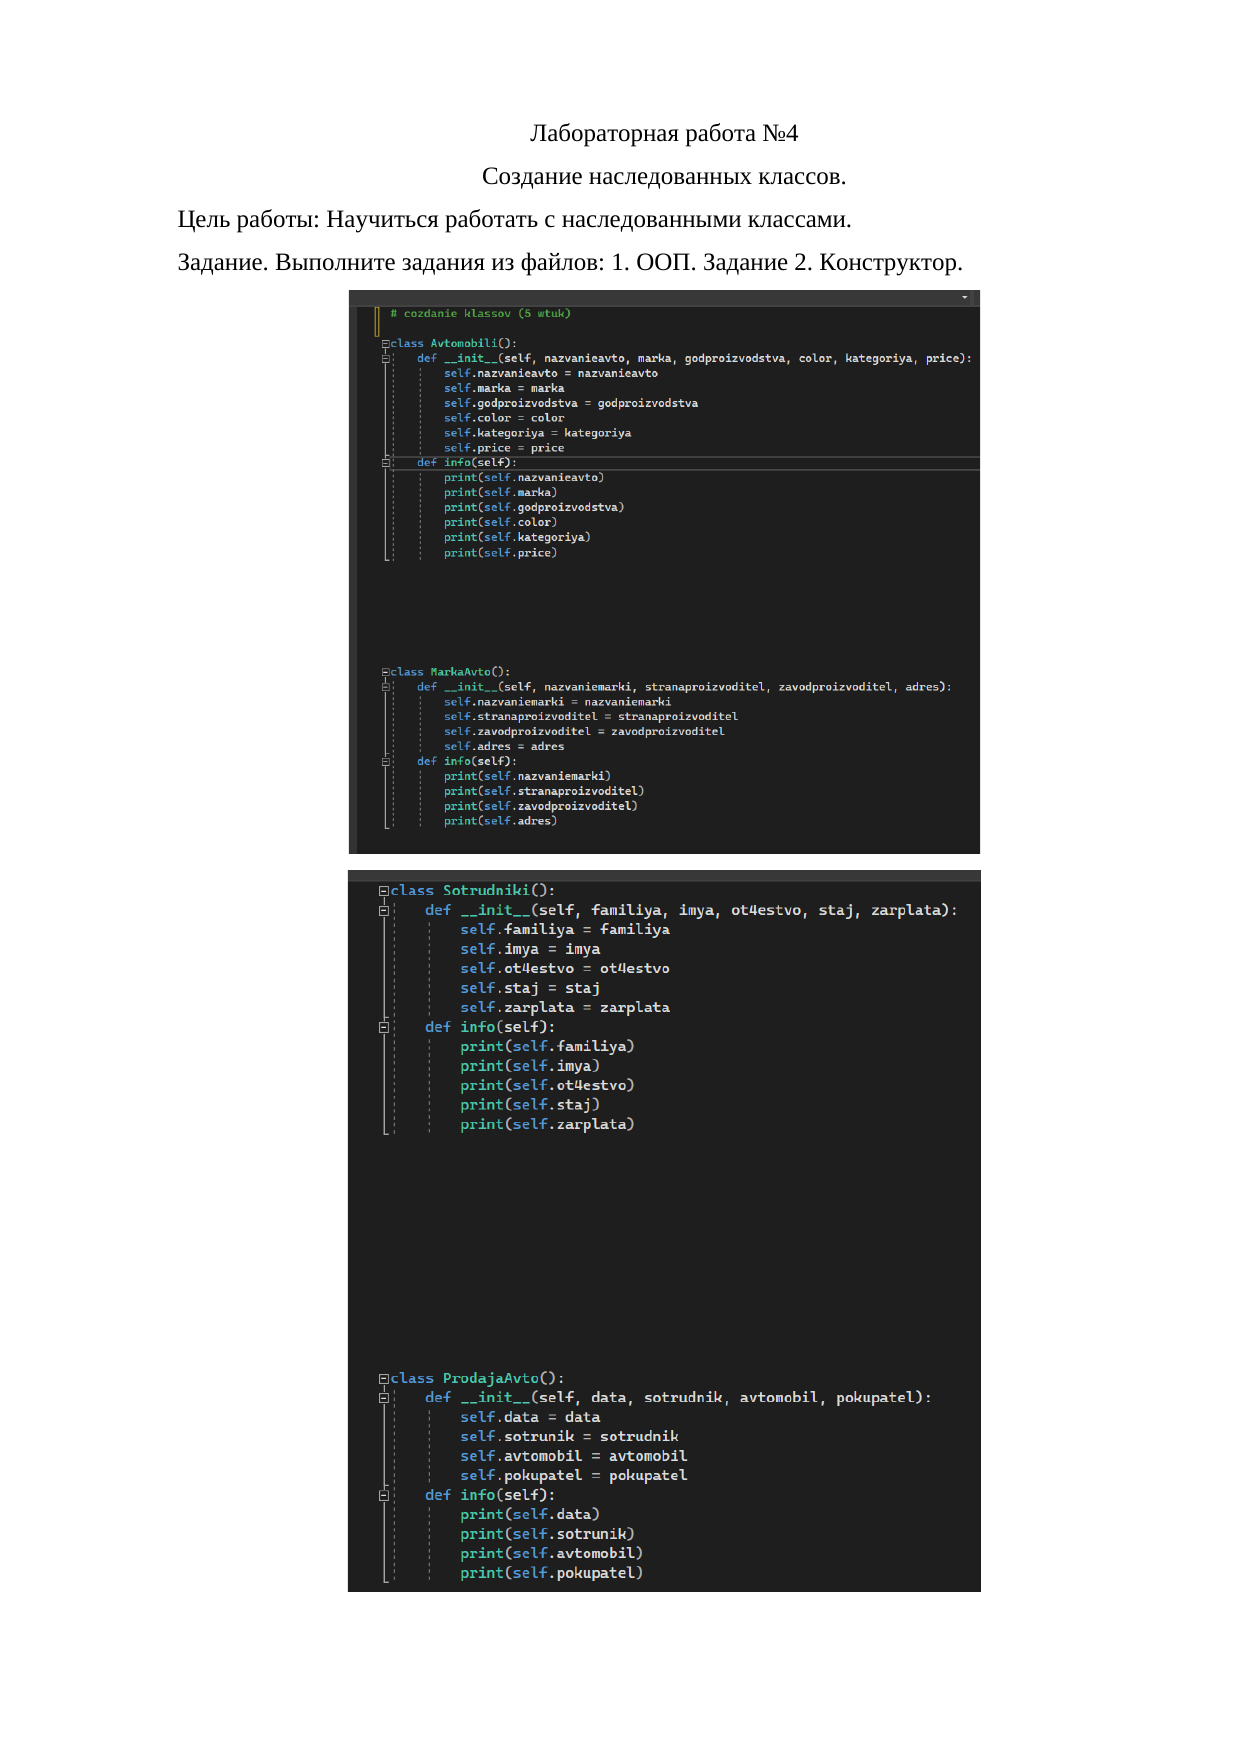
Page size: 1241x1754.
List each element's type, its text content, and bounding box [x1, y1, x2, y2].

picture [347, 870, 981, 1592]
text Лабораторная работа №4 [177, 118, 1152, 147]
text Создание наследованных классов. [177, 161, 1152, 190]
text Цель работы: Научиться работать с наследованными классами. [177, 204, 1152, 233]
text Задание. Выполните задания из файлов: 1. ООП. Задание 2. Конструктор. [177, 247, 1152, 276]
picture [348, 290, 980, 854]
